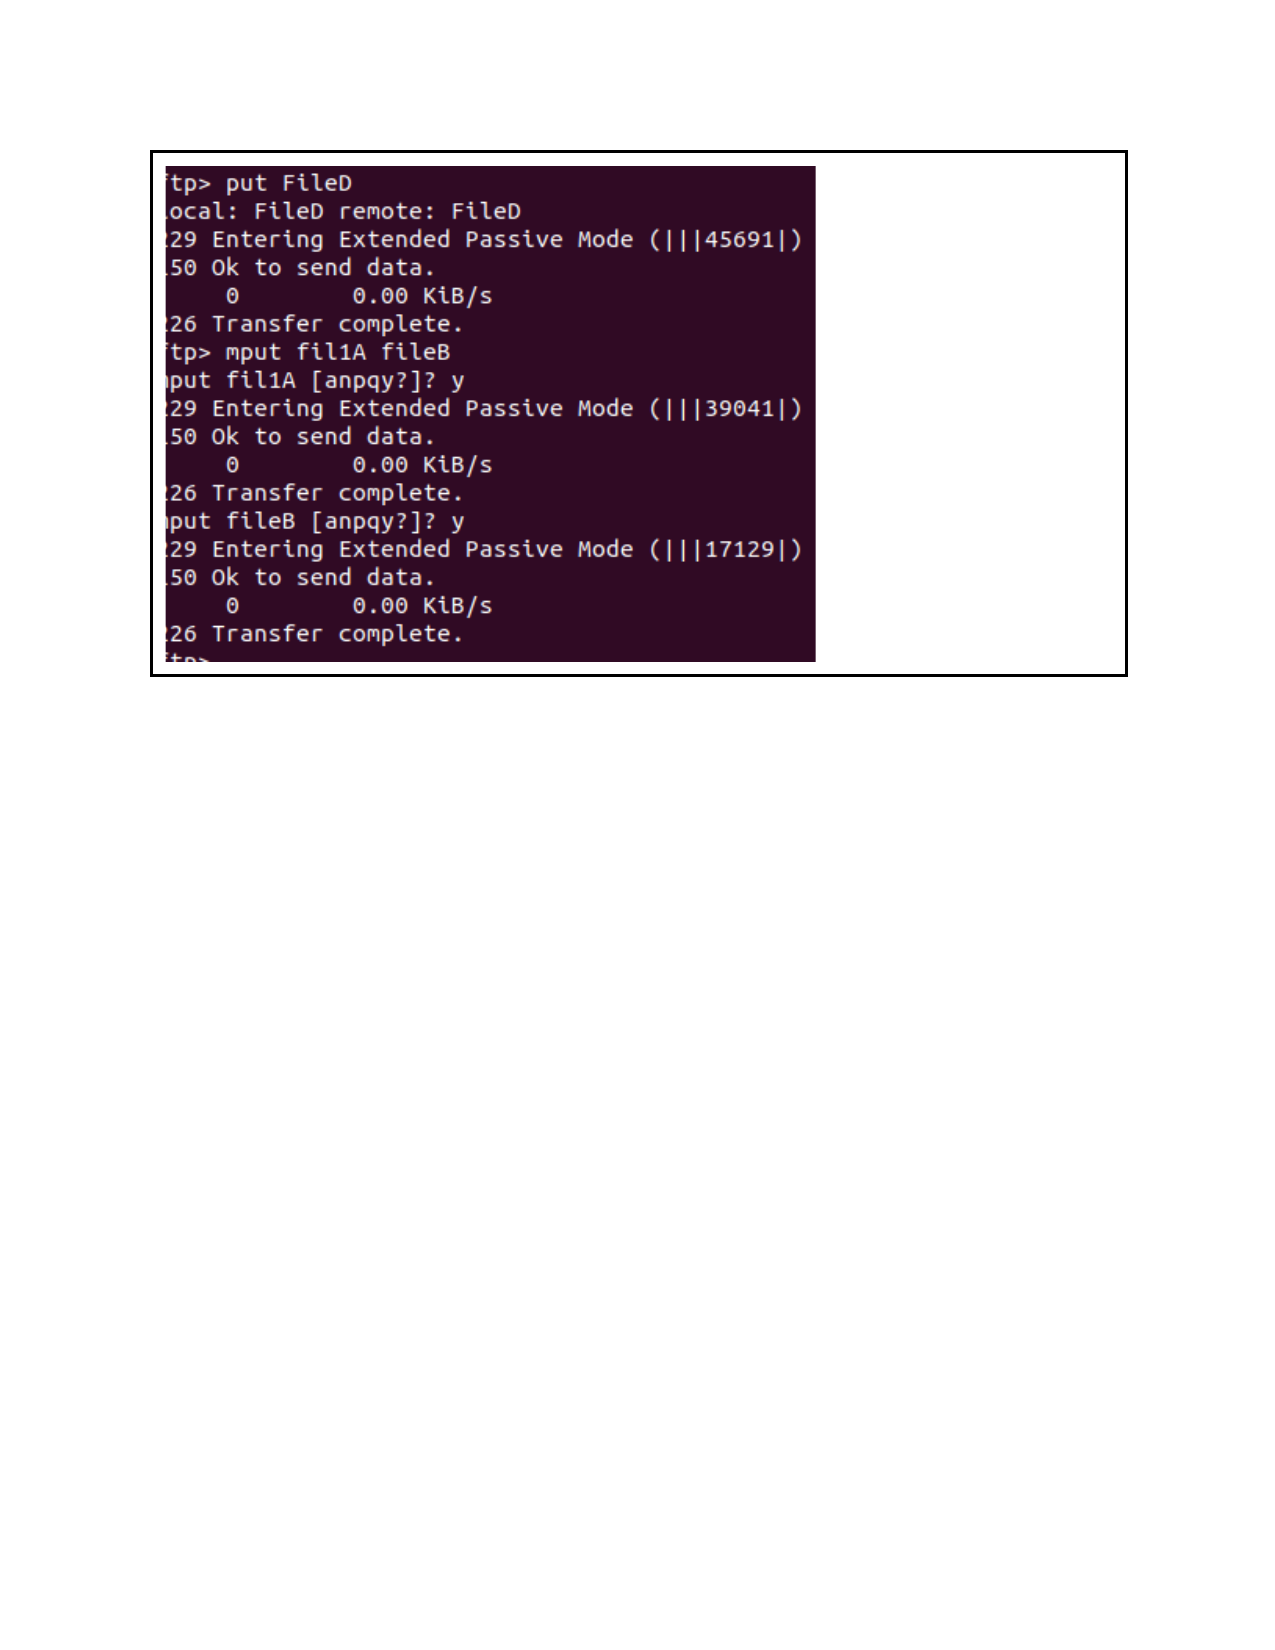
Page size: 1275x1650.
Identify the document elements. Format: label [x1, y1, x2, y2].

table_header [153, 153, 1125, 674]
picture [165, 166, 816, 662]
